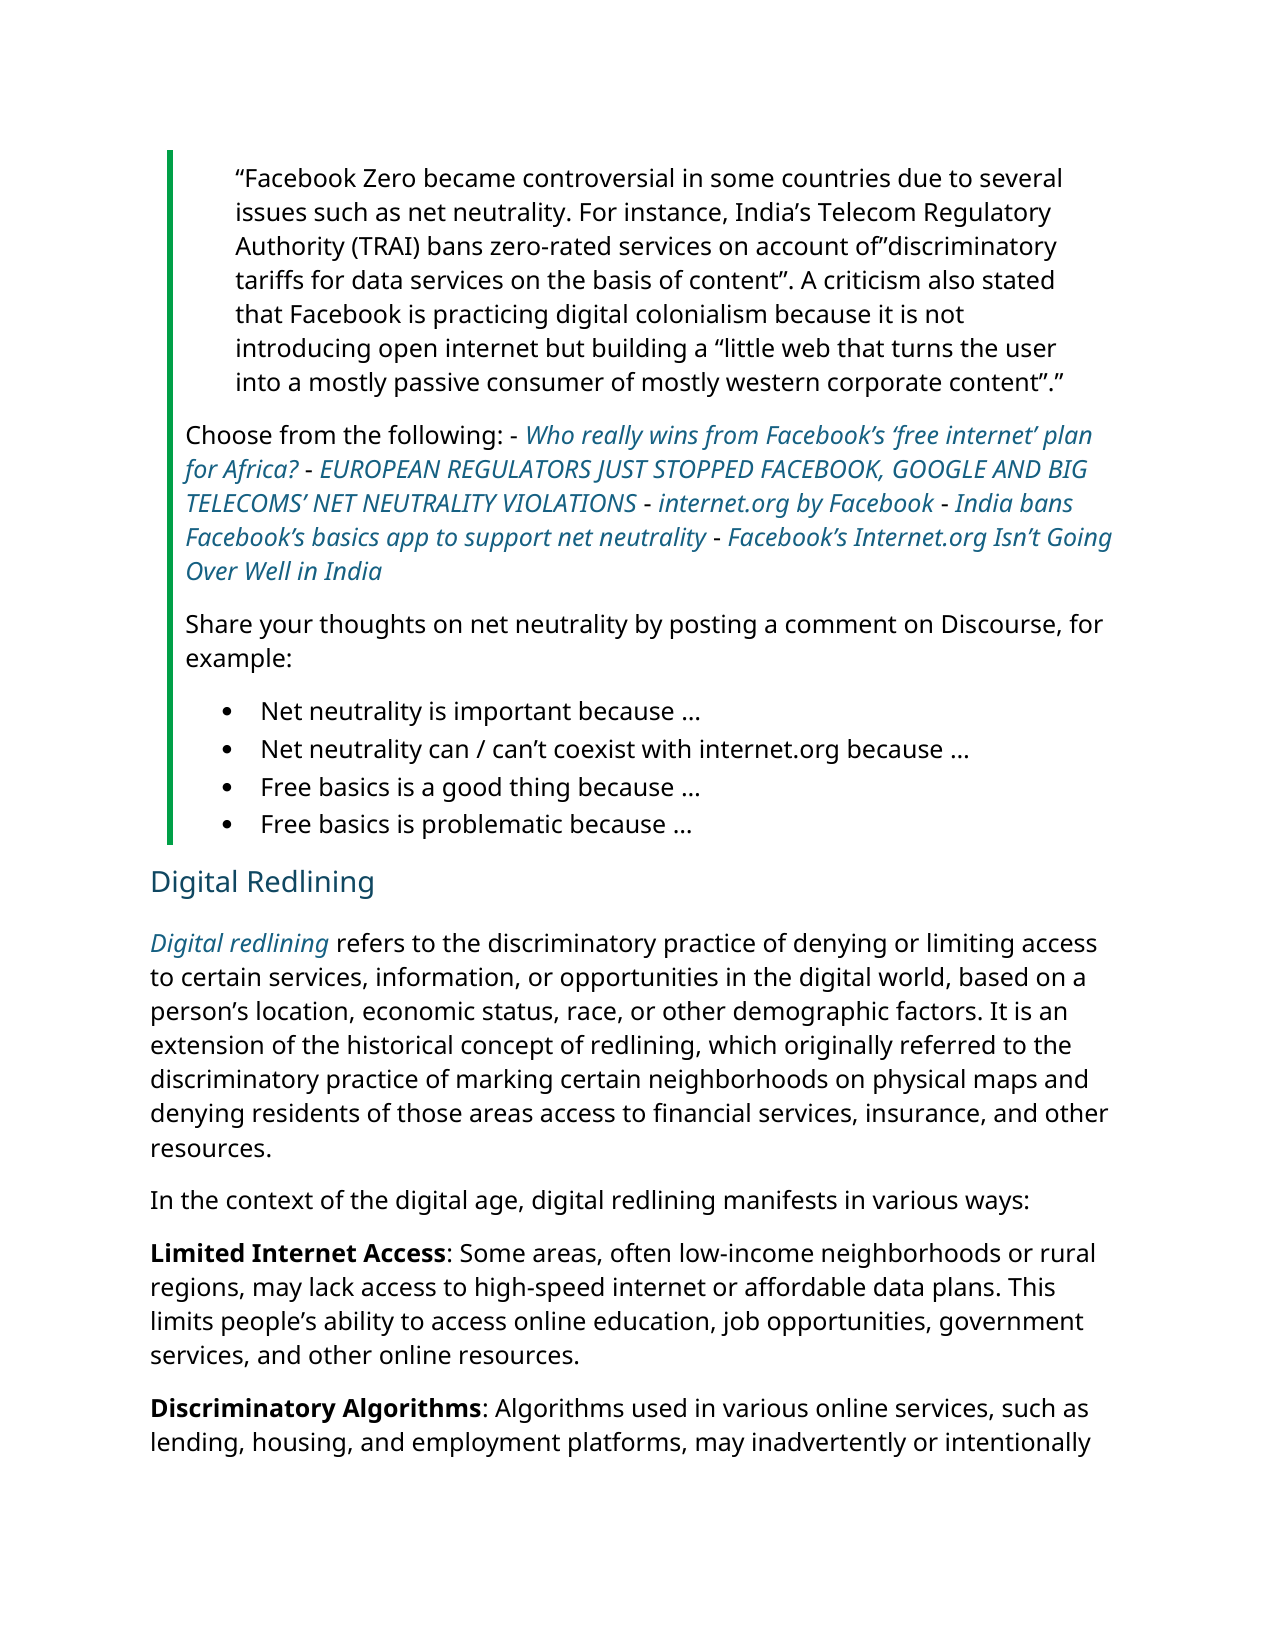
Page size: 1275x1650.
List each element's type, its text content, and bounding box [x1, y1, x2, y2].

text Limited Internet Access: Some areas, often low-income neighborhoods or rural regions, may lack access to high-speed internet or affordable data plans. This limits people’s ability to access online education, job opportunities, government services, and other online resources. [150, 1236, 1125, 1372]
text In the context of the digital age, digital redlining manifests in various ways: [150, 1183, 1125, 1217]
subtitle Digital Redlining [150, 861, 1125, 901]
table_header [173, 150, 1125, 845]
text Digital redlining refers to the discriminatory practice of denying or limiting access to certain services, information, or opportunities in the digital world, based on a person’s location, economic status, race, or other demographic factors. It is an extension of the historical concept of redlining, which originally referred to the discriminatory practice of marking certain neighborhoods on physical maps and denying residents of those areas access to financial services, insurance, and other resources. [150, 926, 1125, 1164]
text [150, 1391, 1125, 1459]
